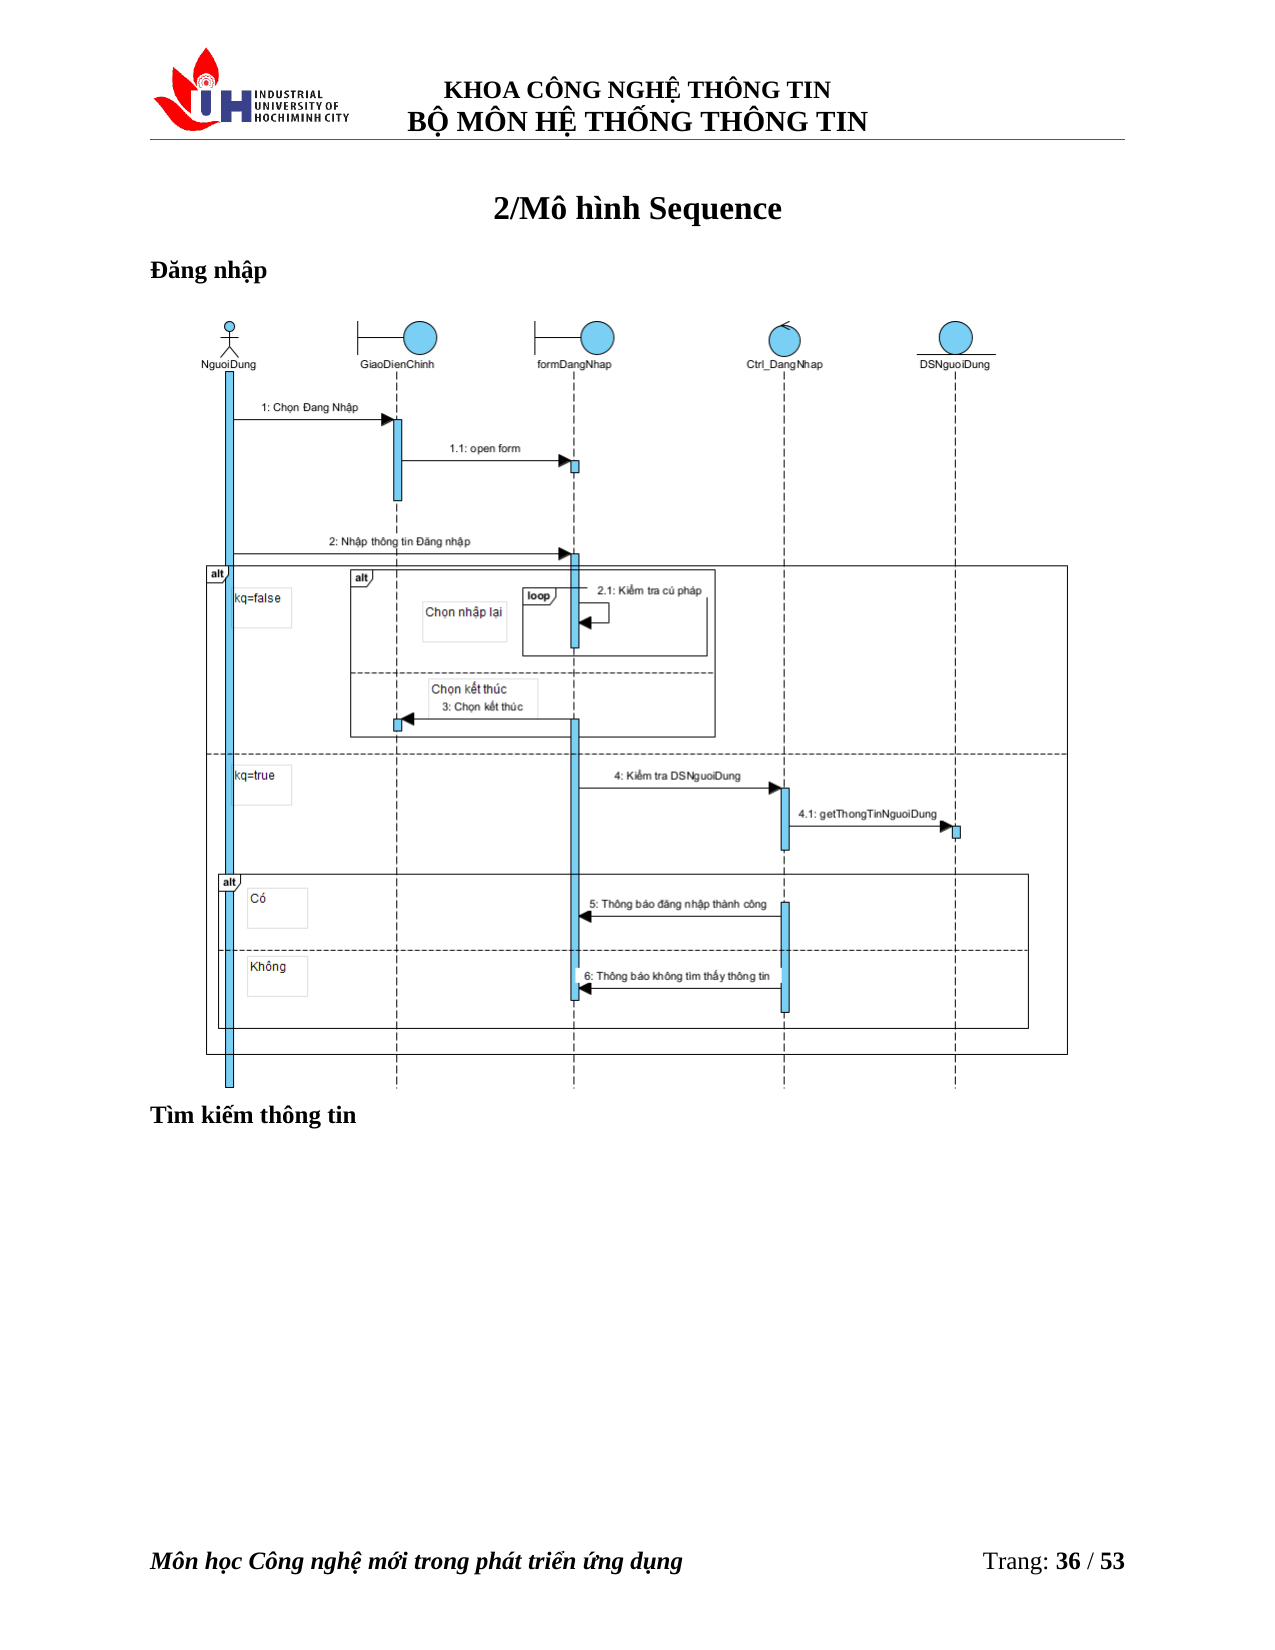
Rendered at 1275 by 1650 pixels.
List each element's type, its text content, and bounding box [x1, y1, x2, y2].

text Đăng nhập [150, 255, 1125, 284]
picture [150, 43, 354, 133]
text Tìm kiếm thông tin [150, 1100, 1125, 1129]
text 2/Mô hình Sequence [150, 188, 1125, 227]
picture [150, 312, 1125, 1100]
